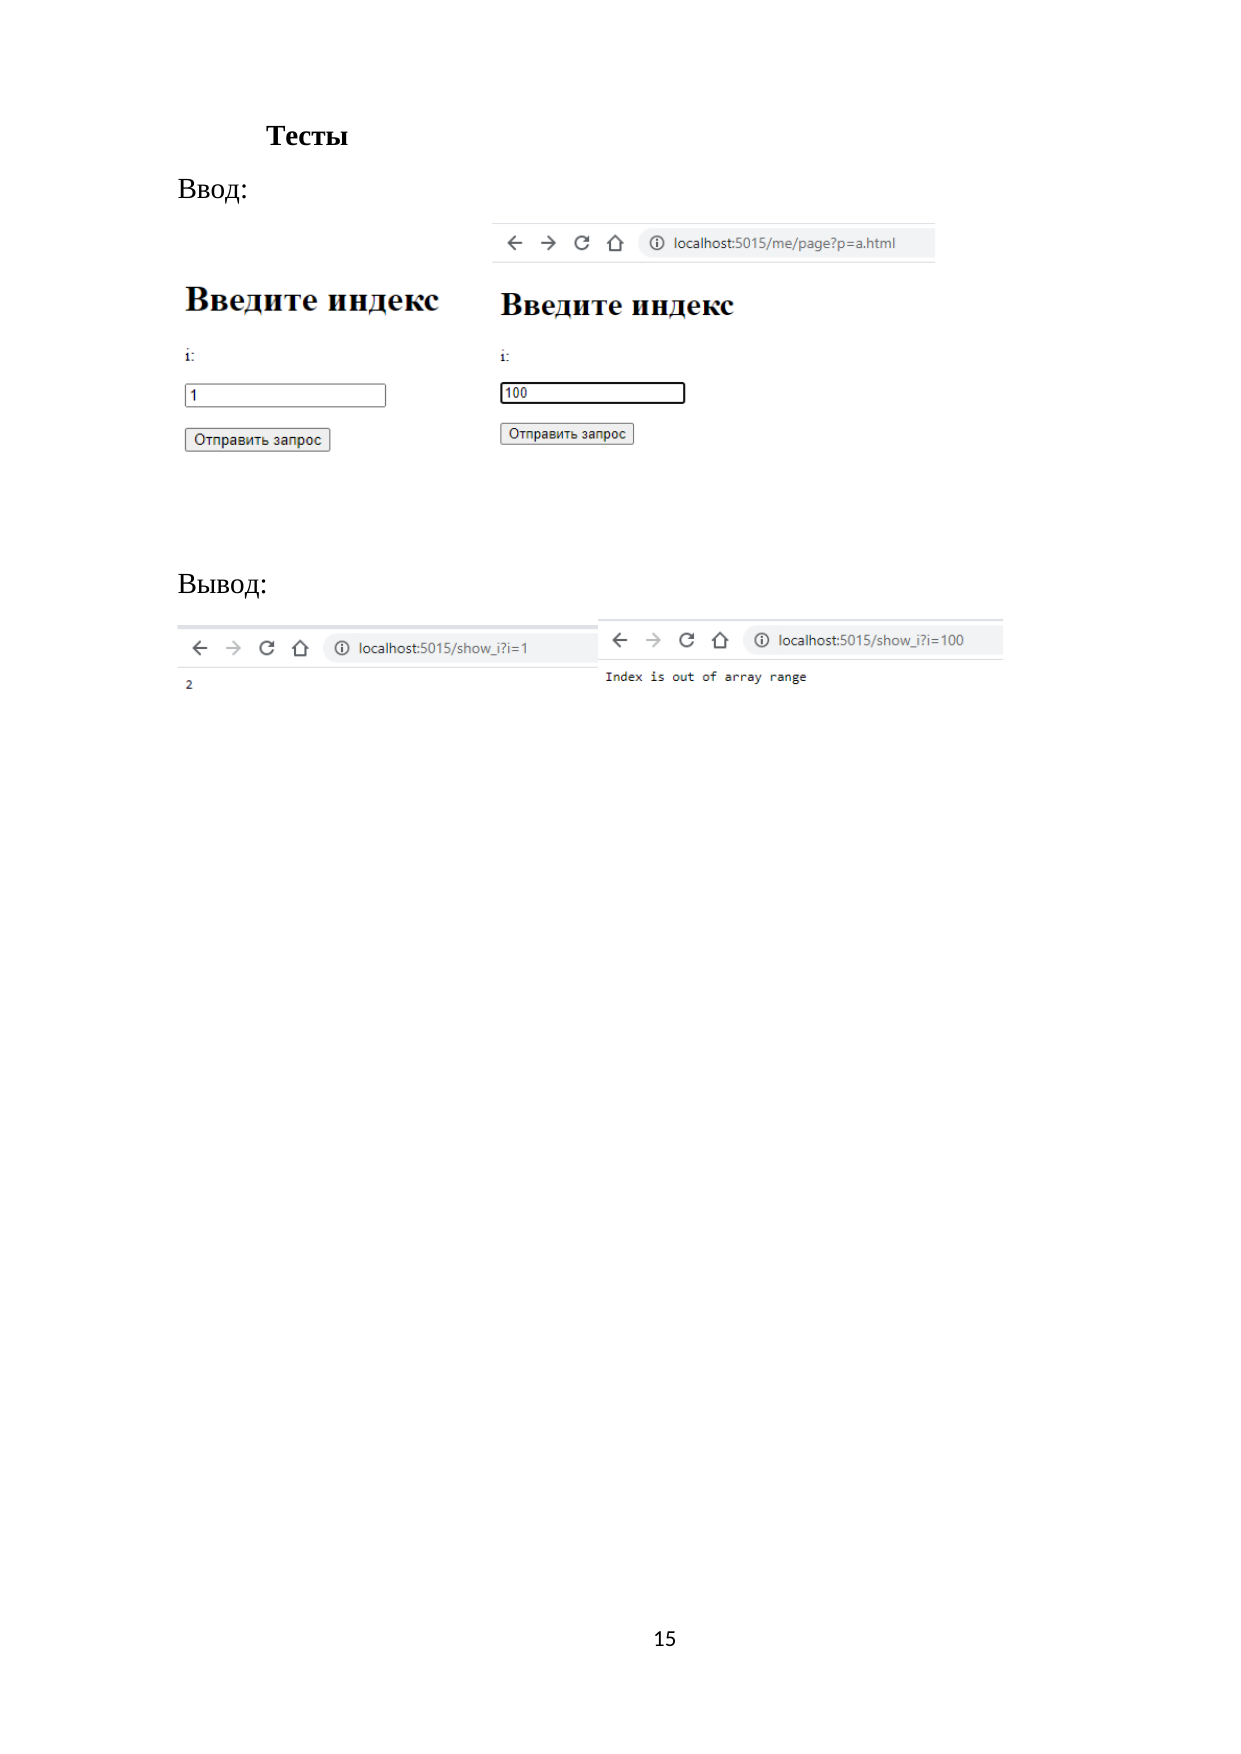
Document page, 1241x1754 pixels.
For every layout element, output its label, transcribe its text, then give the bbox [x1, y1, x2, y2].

text Ввод: [177, 171, 1152, 204]
text Вывод: [177, 566, 1152, 600]
picture [177, 619, 1004, 787]
text Тесты [177, 118, 1152, 152]
picture [177, 223, 936, 495]
